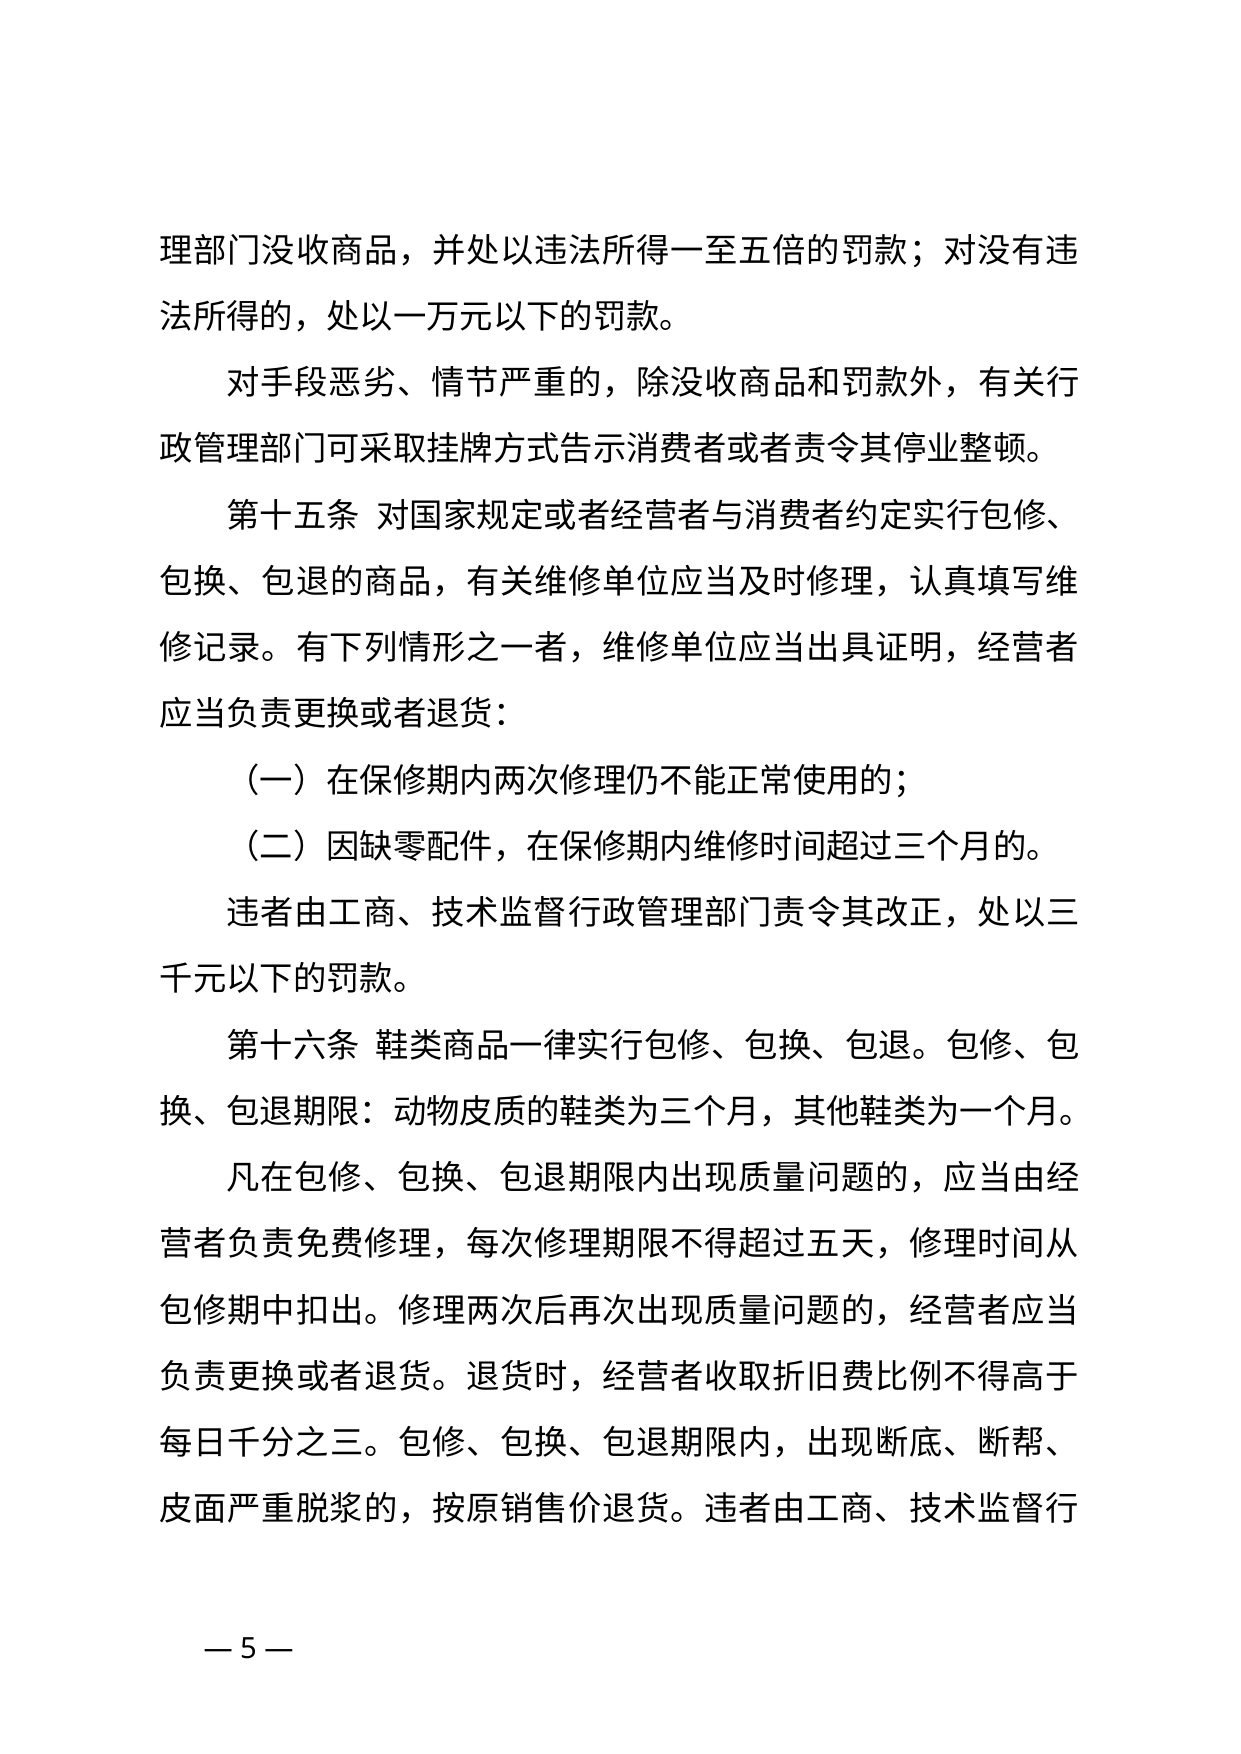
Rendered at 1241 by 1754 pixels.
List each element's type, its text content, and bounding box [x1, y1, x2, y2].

text 第十五条 对国家规定或者经营者与消费者约定实行包修、包换、包退的商品，有关维修单位应当及时修理，认真填写维修记录。有下列情形之一者，维修单位应当出具证明，经营者应当负责更换或者退货： [159, 479, 1081, 744]
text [159, 214, 1081, 347]
text （二）因缺零配件，在保修期内维修时间超过三个月的。 [159, 811, 1081, 877]
text （一）在保修期内两次修理仍不能正常使用的； [159, 744, 1081, 811]
text 第十六条 鞋类商品一律实行包修、包换、包退。包修、包换、包退期限：动物皮质的鞋类为三个月，其他鞋类为一个月。 [159, 1009, 1081, 1142]
text 对手段恶劣、情节严重的，除没收商品和罚款外，有关行政管理部门可采取挂牌方式告示消费者或者责令其停业整顿。 [159, 347, 1081, 479]
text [159, 1142, 1081, 1539]
text 违者由工商、技术监督行政管理部门责令其改正，处以三千元以下的罚款。 [159, 877, 1081, 1009]
